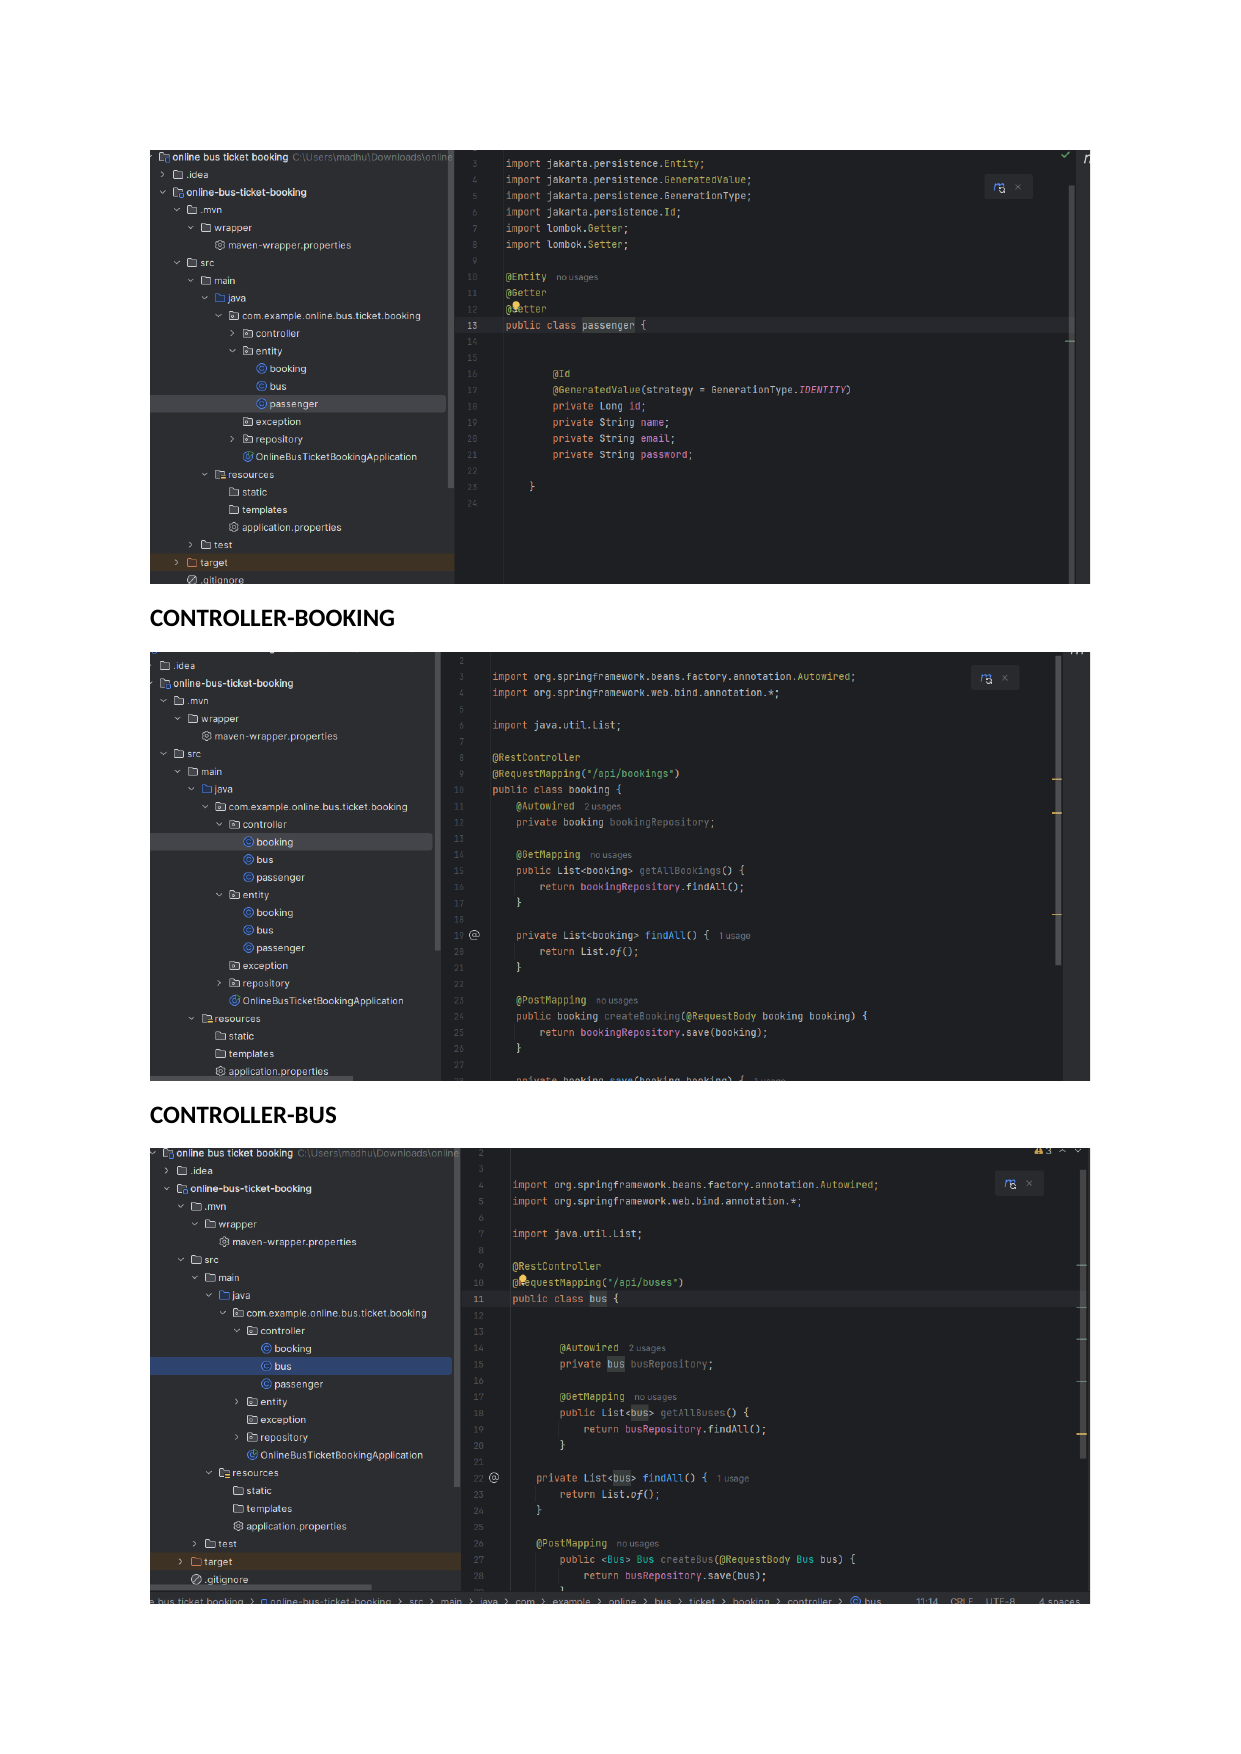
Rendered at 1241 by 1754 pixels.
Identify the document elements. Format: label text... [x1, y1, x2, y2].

picture [150, 150, 1091, 584]
text CONTROLLER-BUS [150, 1099, 1090, 1130]
text CONTROLLER-BOOKING [150, 602, 1090, 633]
picture [150, 1148, 1091, 1604]
picture [150, 652, 1091, 1081]
